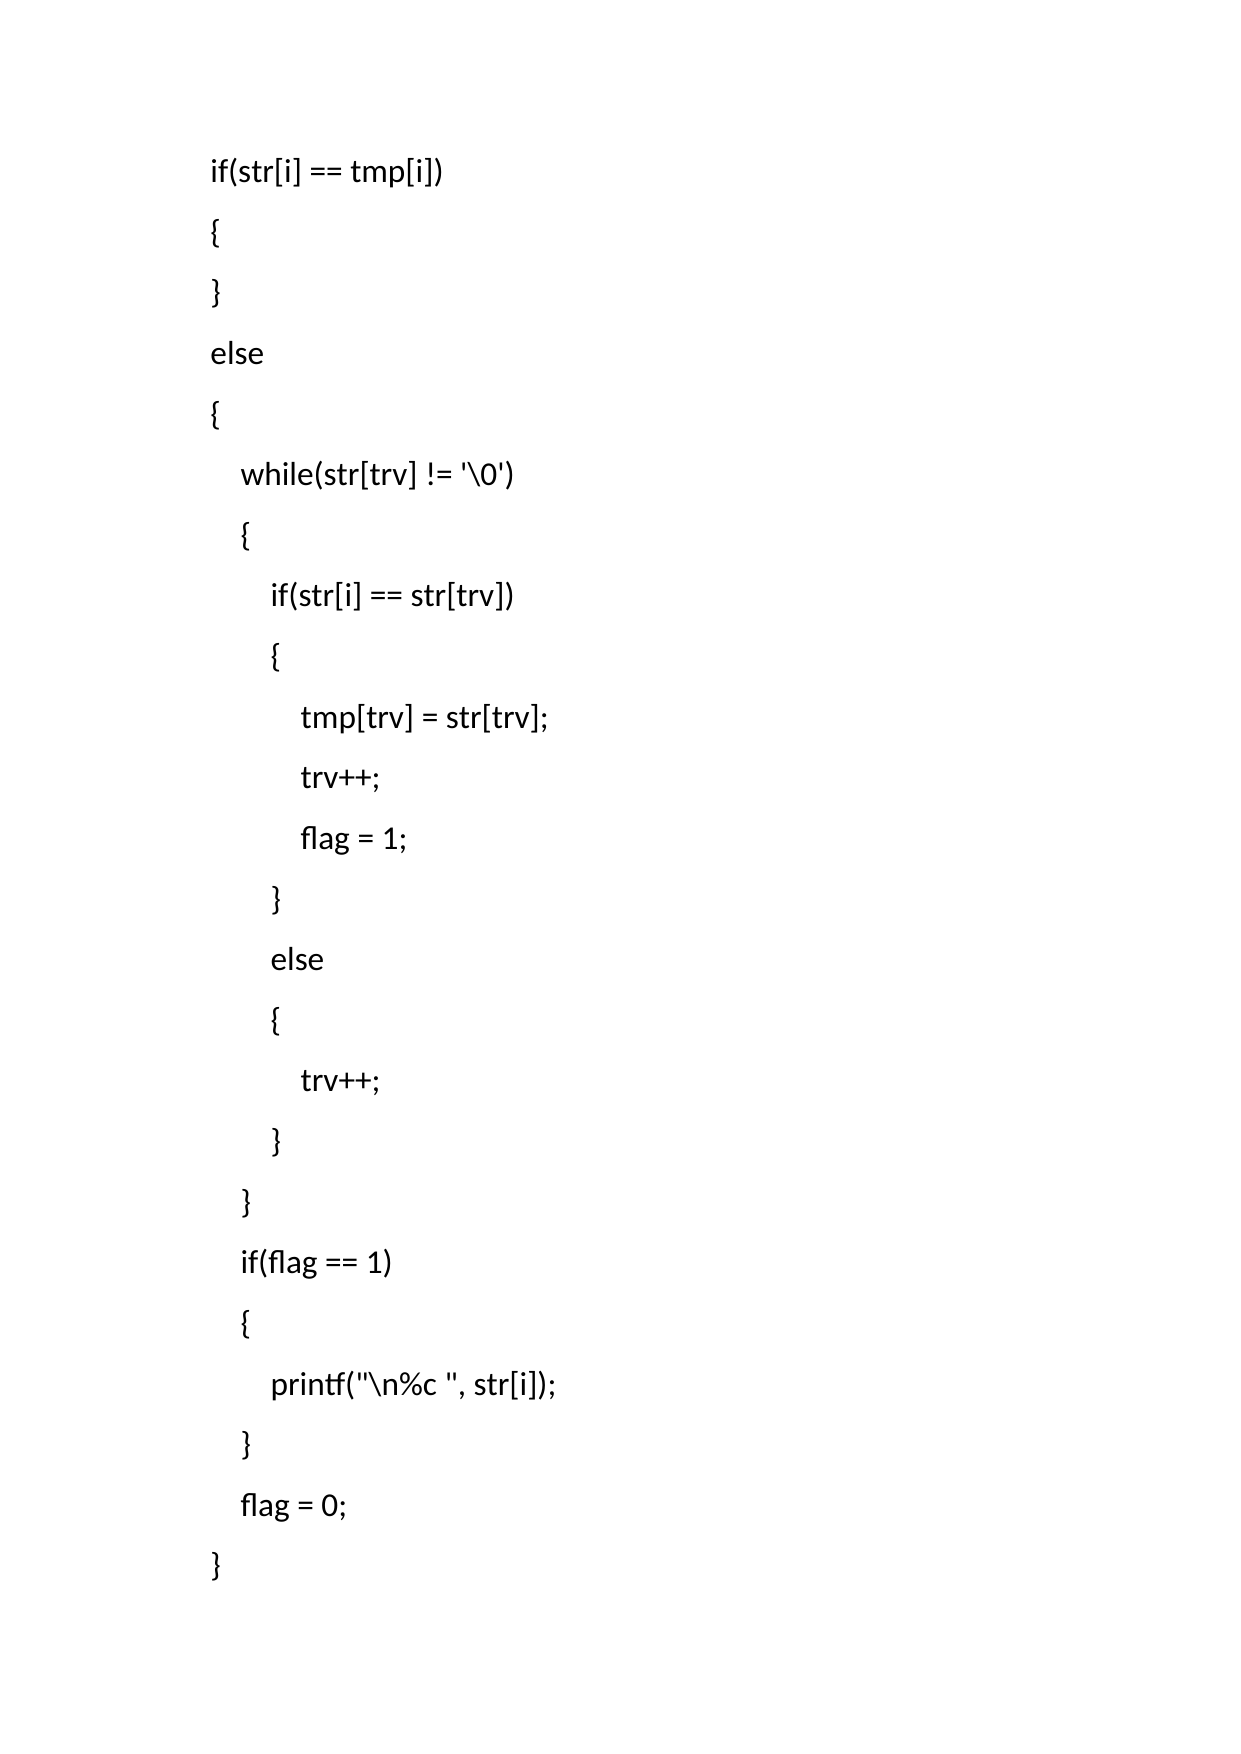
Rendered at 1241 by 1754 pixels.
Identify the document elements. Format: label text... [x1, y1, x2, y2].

text { [150, 514, 1090, 554]
text { [150, 635, 1090, 676]
text while(str[trv] != '\0') [150, 453, 1090, 494]
text flag = 0; [150, 1484, 1090, 1524]
text else [150, 938, 1090, 979]
text { [150, 999, 1090, 1039]
text flag = 1; [150, 817, 1090, 858]
text } [150, 877, 1090, 918]
text { [150, 392, 1090, 433]
text } [150, 1181, 1090, 1221]
text if(str[i] == tmp[i]) [150, 150, 1090, 191]
text { [150, 1302, 1090, 1343]
text } [150, 271, 1090, 312]
text if(flag == 1) [150, 1241, 1090, 1282]
text { [150, 211, 1090, 251]
text } [150, 1120, 1090, 1161]
text trv++; [150, 1059, 1090, 1100]
text else [150, 332, 1090, 373]
text if(str[i] == str[trv]) [150, 574, 1090, 615]
text trv++; [150, 756, 1090, 797]
text printf("\n%c ", str[i]); [150, 1362, 1090, 1403]
text } [150, 1544, 1090, 1585]
text } [150, 1423, 1090, 1464]
text tmp[trv] = str[trv]; [150, 696, 1090, 736]
